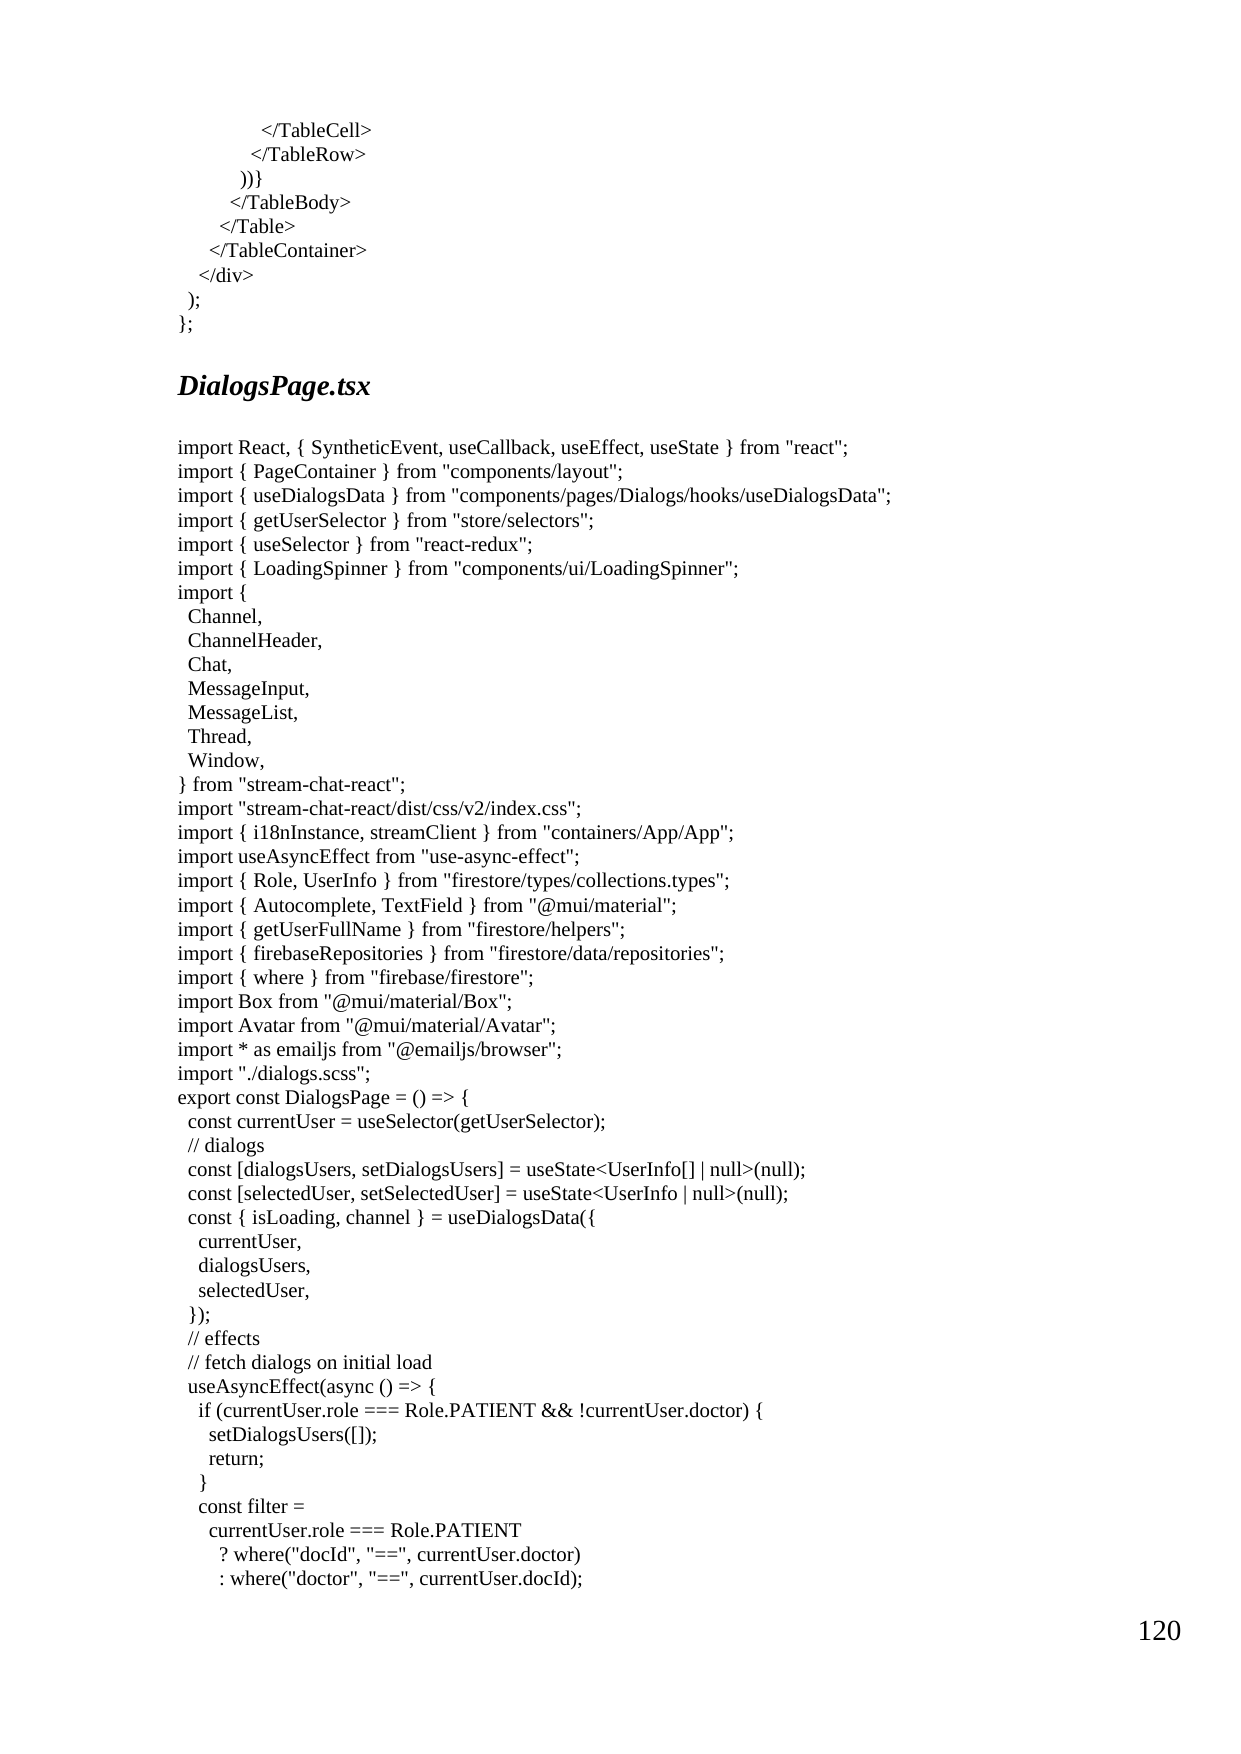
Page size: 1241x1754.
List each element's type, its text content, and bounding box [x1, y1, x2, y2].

text import { getUserFullName } from "firestore/helpers"; [177, 917, 1181, 941]
text import "./dialogs.scss"; [177, 1061, 1181, 1085]
text } [177, 1470, 1181, 1494]
text import Avatar from "@mui/material/Avatar"; [177, 1013, 1181, 1037]
text import { useSelector } from "react-redux"; [177, 532, 1181, 556]
text Chat, [177, 652, 1181, 676]
text </TableContainer> [177, 238, 1181, 262]
text ? where("docId", "==", currentUser.doctor) [177, 1542, 1181, 1566]
text export const DialogsPage = () => { [177, 1085, 1181, 1109]
text ))} [177, 166, 1181, 190]
text setDialogsUsers([]); [177, 1422, 1181, 1446]
text import { useDialogsData } from "components/pages/Dialogs/hooks/useDialogsData"; [177, 483, 1181, 507]
text const [selectedUser, setSelectedUser] = useState<UserInfo | null>(null); [177, 1181, 1181, 1205]
text return; [177, 1446, 1181, 1470]
text if (currentUser.role === Role.PATIENT && !currentUser.doctor) { [177, 1398, 1181, 1422]
text selectedUser, [177, 1277, 1181, 1302]
text : where("doctor", "==", currentUser.docId); [177, 1566, 1181, 1590]
text MessageInput, [177, 676, 1181, 700]
text const currentUser = useSelector(getUserSelector); [177, 1109, 1181, 1133]
text // effects [177, 1326, 1181, 1350]
text } from "stream-chat-react"; [177, 772, 1181, 796]
text Channel, [177, 604, 1181, 628]
text const filter = [177, 1494, 1181, 1518]
text import { LoadingSpinner } from "components/ui/LoadingSpinner"; [177, 556, 1181, 580]
text currentUser.role === Role.PATIENT [177, 1518, 1181, 1542]
text import React, { SyntheticEvent, useCallback, useEffect, useState } from "react"; [177, 435, 1181, 459]
text </TableRow> [177, 142, 1181, 166]
text import { getUserSelector } from "store/selectors"; [177, 507, 1181, 532]
text dialogsUsers, [177, 1253, 1181, 1277]
text import { PageContainer } from "components/layout"; [177, 459, 1181, 483]
text import { Autocomplete, TextField } from "@mui/material"; [177, 892, 1181, 917]
text }; [177, 311, 1181, 335]
text import { firebaseRepositories } from "firestore/data/repositories"; [177, 941, 1181, 965]
text ChannelHeader, [177, 628, 1181, 652]
text </TableBody> [177, 190, 1181, 214]
text import * as emailjs from "@emailjs/browser"; [177, 1037, 1181, 1061]
text </Table> [177, 214, 1181, 238]
text </div> [177, 262, 1181, 287]
text import { Role, UserInfo } from "firestore/types/collections.types"; [177, 868, 1181, 892]
text import Box from "@mui/material/Box"; [177, 989, 1181, 1013]
text // dialogs [177, 1133, 1181, 1157]
text currentUser, [177, 1229, 1181, 1253]
text Thread, [177, 724, 1181, 748]
text Window, [177, 748, 1181, 772]
text import { i18nInstance, streamClient } from "containers/App/App"; [177, 820, 1181, 844]
text import useAsyncEffect from "use-async-effect"; [177, 844, 1181, 868]
text import { [177, 580, 1181, 604]
text useAsyncEffect(async () => { [177, 1374, 1181, 1398]
text const { isLoading, channel } = useDialogsData({ [177, 1205, 1181, 1229]
text import "stream-chat-react/dist/css/v2/index.css"; [177, 796, 1181, 820]
text DialogsPage.tsx [177, 368, 1181, 402]
text import { where } from "firebase/firestore"; [177, 965, 1181, 989]
text MessageList, [177, 700, 1181, 724]
text // fetch dialogs on initial load [177, 1350, 1181, 1374]
text const [dialogsUsers, setDialogsUsers] = useState<UserInfo[] | null>(null); [177, 1157, 1181, 1181]
text </TableCell> [177, 118, 1181, 142]
text }); [177, 1302, 1181, 1326]
text ); [177, 287, 1181, 311]
